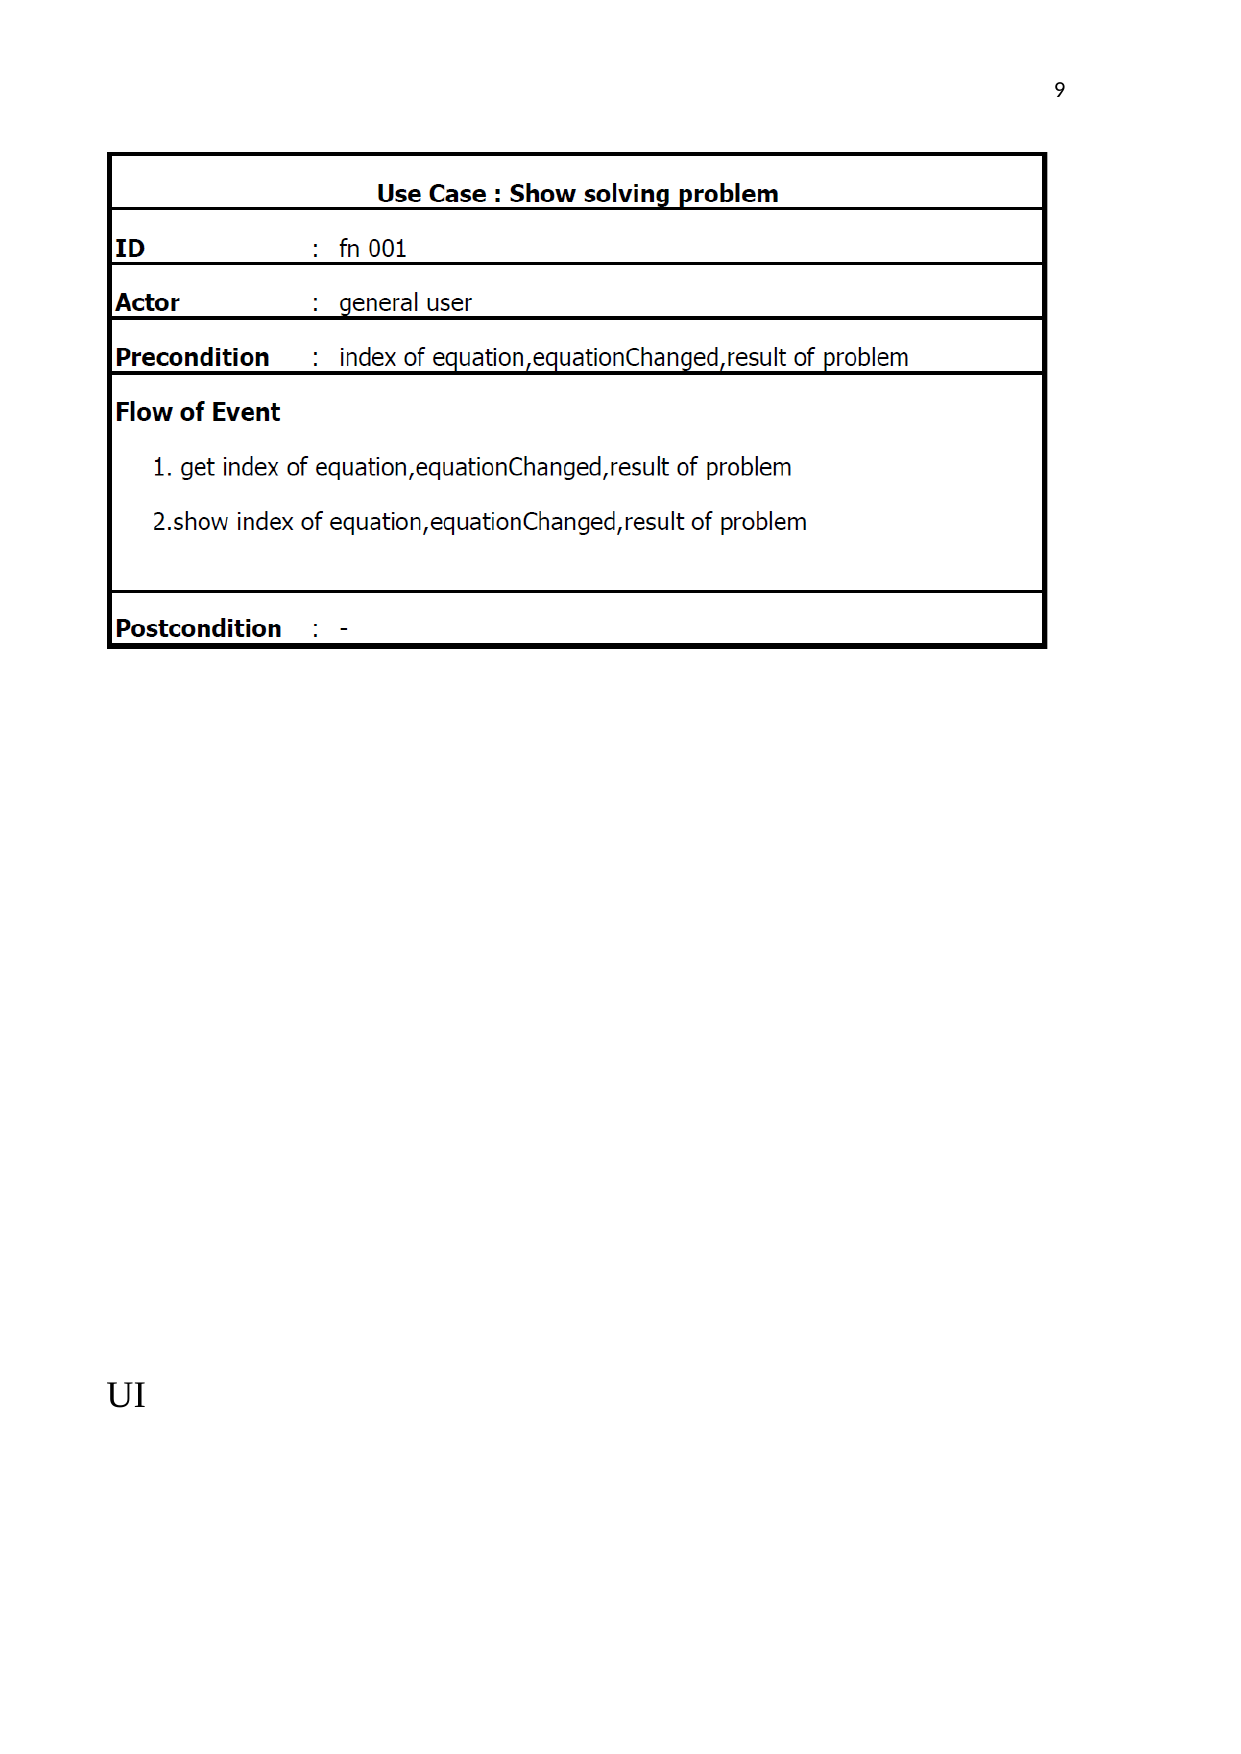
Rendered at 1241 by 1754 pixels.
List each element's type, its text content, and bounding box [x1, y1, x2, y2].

text UI [106, 1372, 1065, 1415]
picture [106, 152, 1048, 650]
